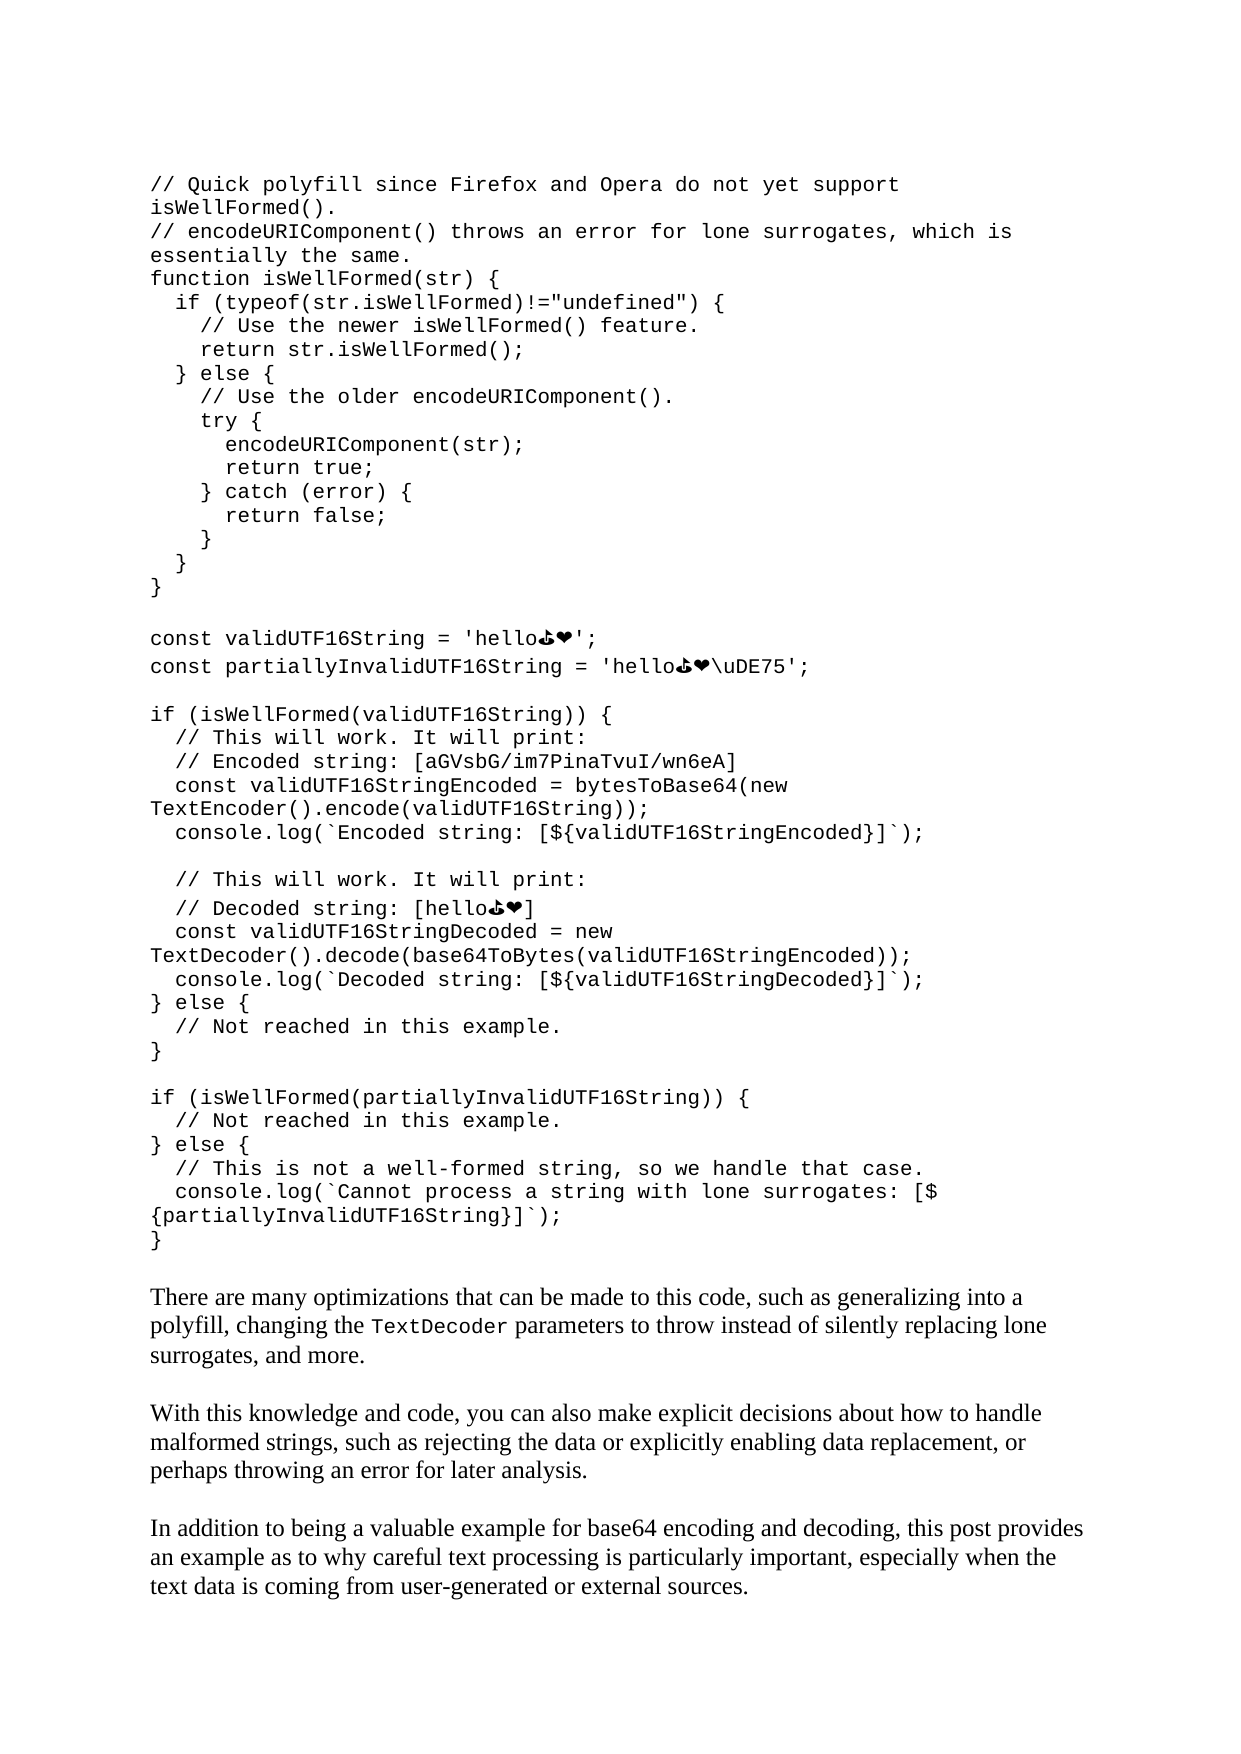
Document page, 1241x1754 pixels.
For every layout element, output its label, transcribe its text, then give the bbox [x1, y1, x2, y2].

text In addition to being a valuable example for base64 encoding and decoding, this post provides an example as to why careful text processing is particularly important, especially when the text data is coming from user-generated or external sources. [150, 1513, 1090, 1599]
text There are many optimizations that can be made to this code, such as generalizing into a polyfill, changing the TextDecoder parameters to throw instead of silently replacing lone surrogates, and more. [150, 1282, 1090, 1369]
text With this knowledge and code, you can also make explicit decisions about how to handle malformed strings, such as rejecting the data or explicitly enabling data replacement, or perhaps throwing an error for later analysis. [150, 1398, 1090, 1484]
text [150, 150, 1090, 1252]
